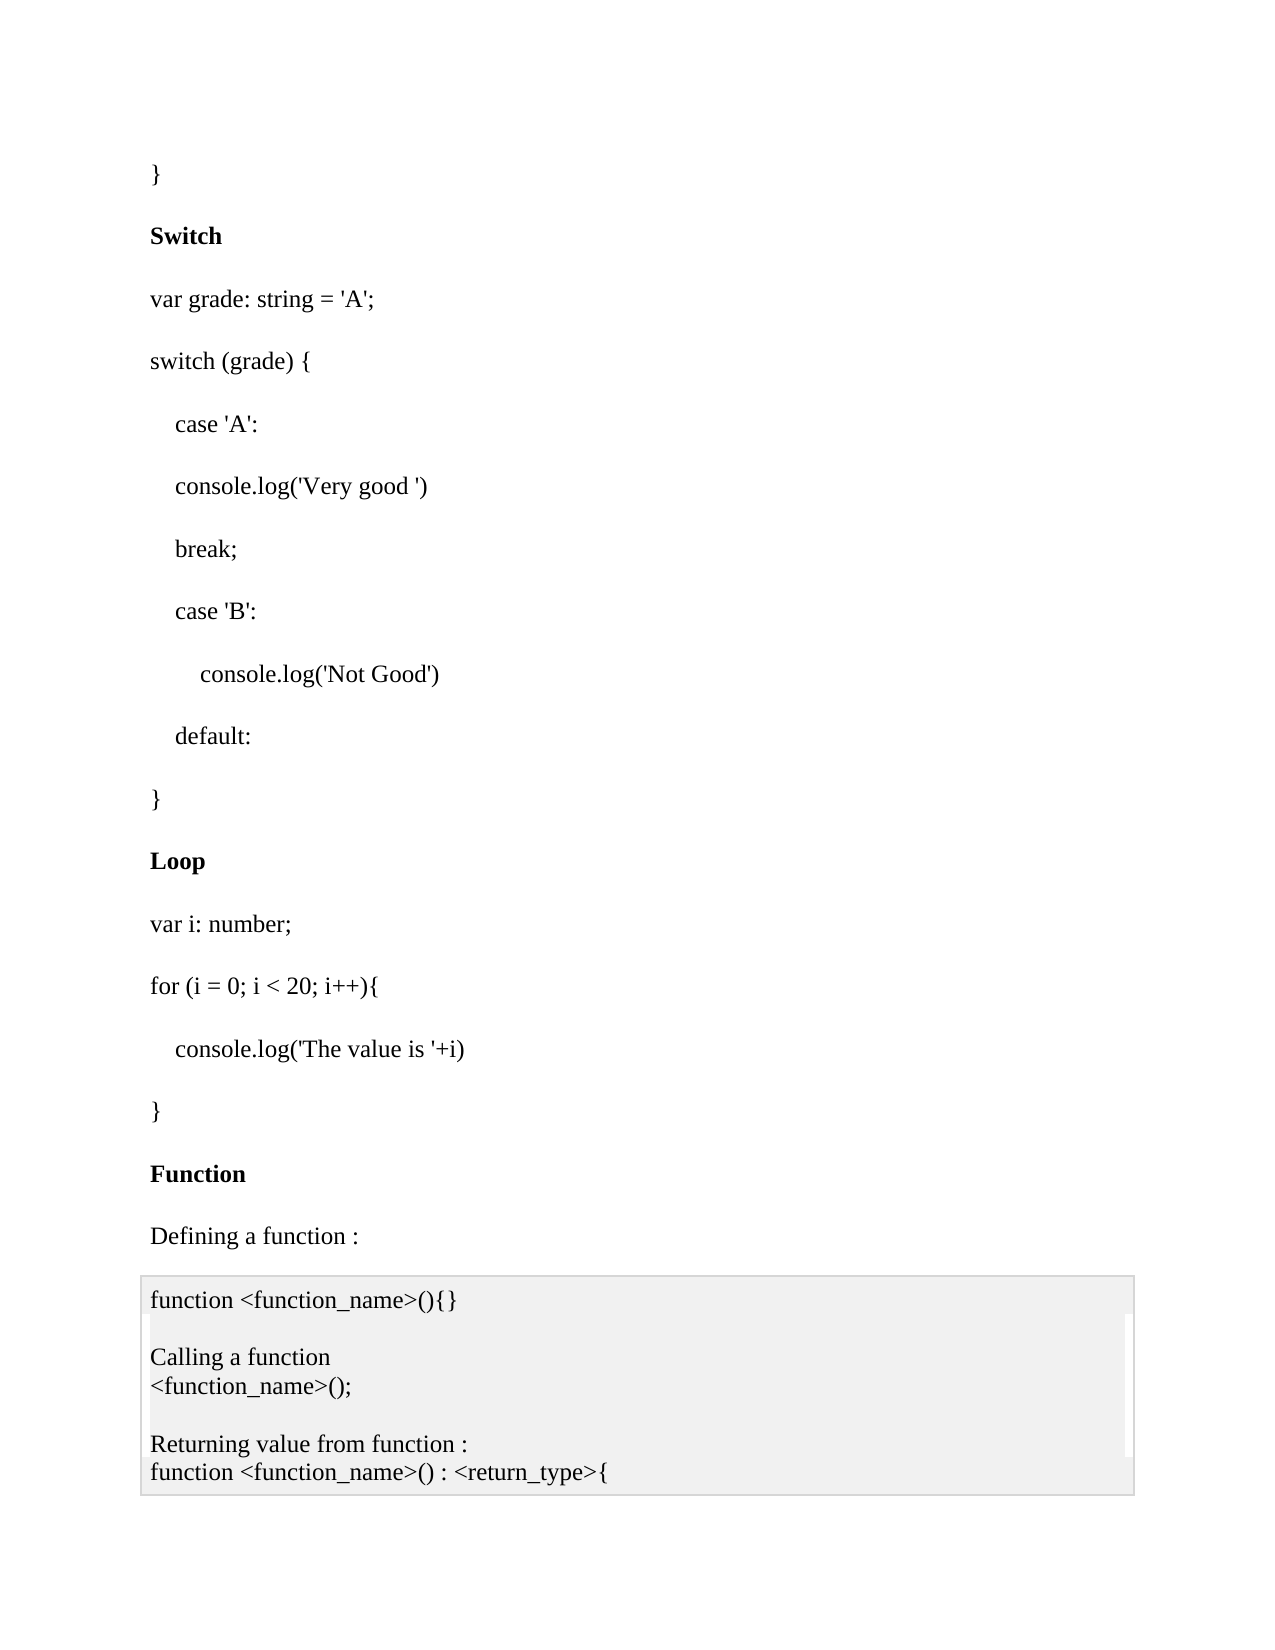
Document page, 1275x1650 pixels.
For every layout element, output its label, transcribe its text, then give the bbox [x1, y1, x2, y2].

text default: [150, 712, 1120, 750]
text Function [150, 1150, 1120, 1187]
text Calling a function [150, 1342, 1125, 1371]
text var i: number; [150, 900, 1120, 937]
text break; [150, 525, 1120, 562]
text } [150, 1087, 1120, 1125]
text Switch [150, 212, 1120, 250]
text console.log('The value is '+i) [150, 1025, 1120, 1062]
text console.log('Very good ') [150, 462, 1120, 500]
text <function_name>(); [150, 1371, 1125, 1400]
text Loop [150, 837, 1120, 875]
text console.log('Not Good') [150, 650, 1120, 687]
text for (i = 0; i < 20; i++){ [150, 962, 1120, 1000]
text } [150, 150, 1120, 187]
text var grade: string = 'A'; [150, 275, 1120, 312]
text function <function_name>(){} [142, 1277, 1133, 1314]
text Returning value from function : [150, 1429, 1125, 1447]
text } [150, 775, 1120, 812]
text function <function_name>() : <return_type>{ [142, 1447, 1133, 1494]
text case 'A': [150, 400, 1120, 437]
text switch (grade) { [150, 337, 1120, 375]
text Defining a function : [150, 1212, 1120, 1250]
text case 'B': [150, 587, 1120, 625]
